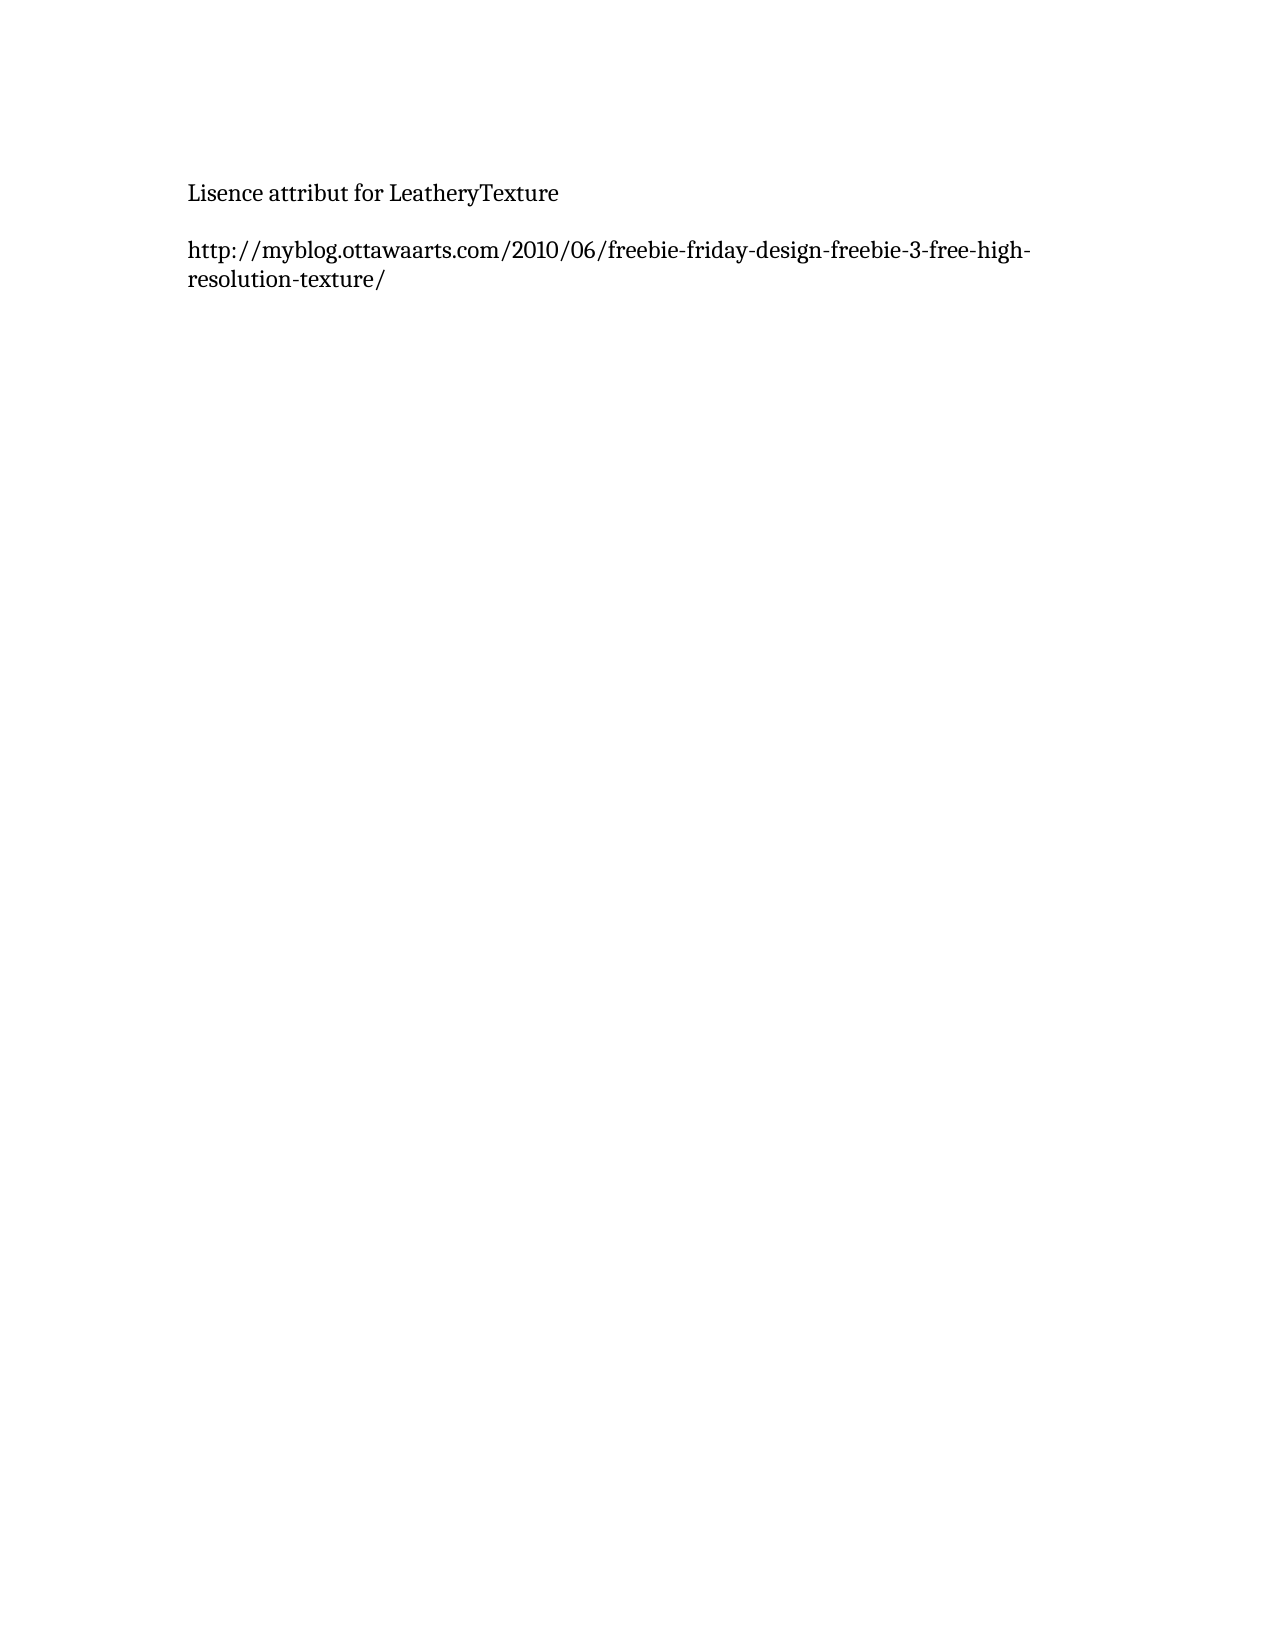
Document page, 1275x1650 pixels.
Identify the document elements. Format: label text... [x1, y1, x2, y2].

text Lisence attribut for LeatheryTexture [187, 179, 1087, 207]
text http://myblog.ottawaarts.com/2010/06/freebie-friday-design-freebie-3-free-high-resolution-texture/ [187, 236, 1087, 294]
